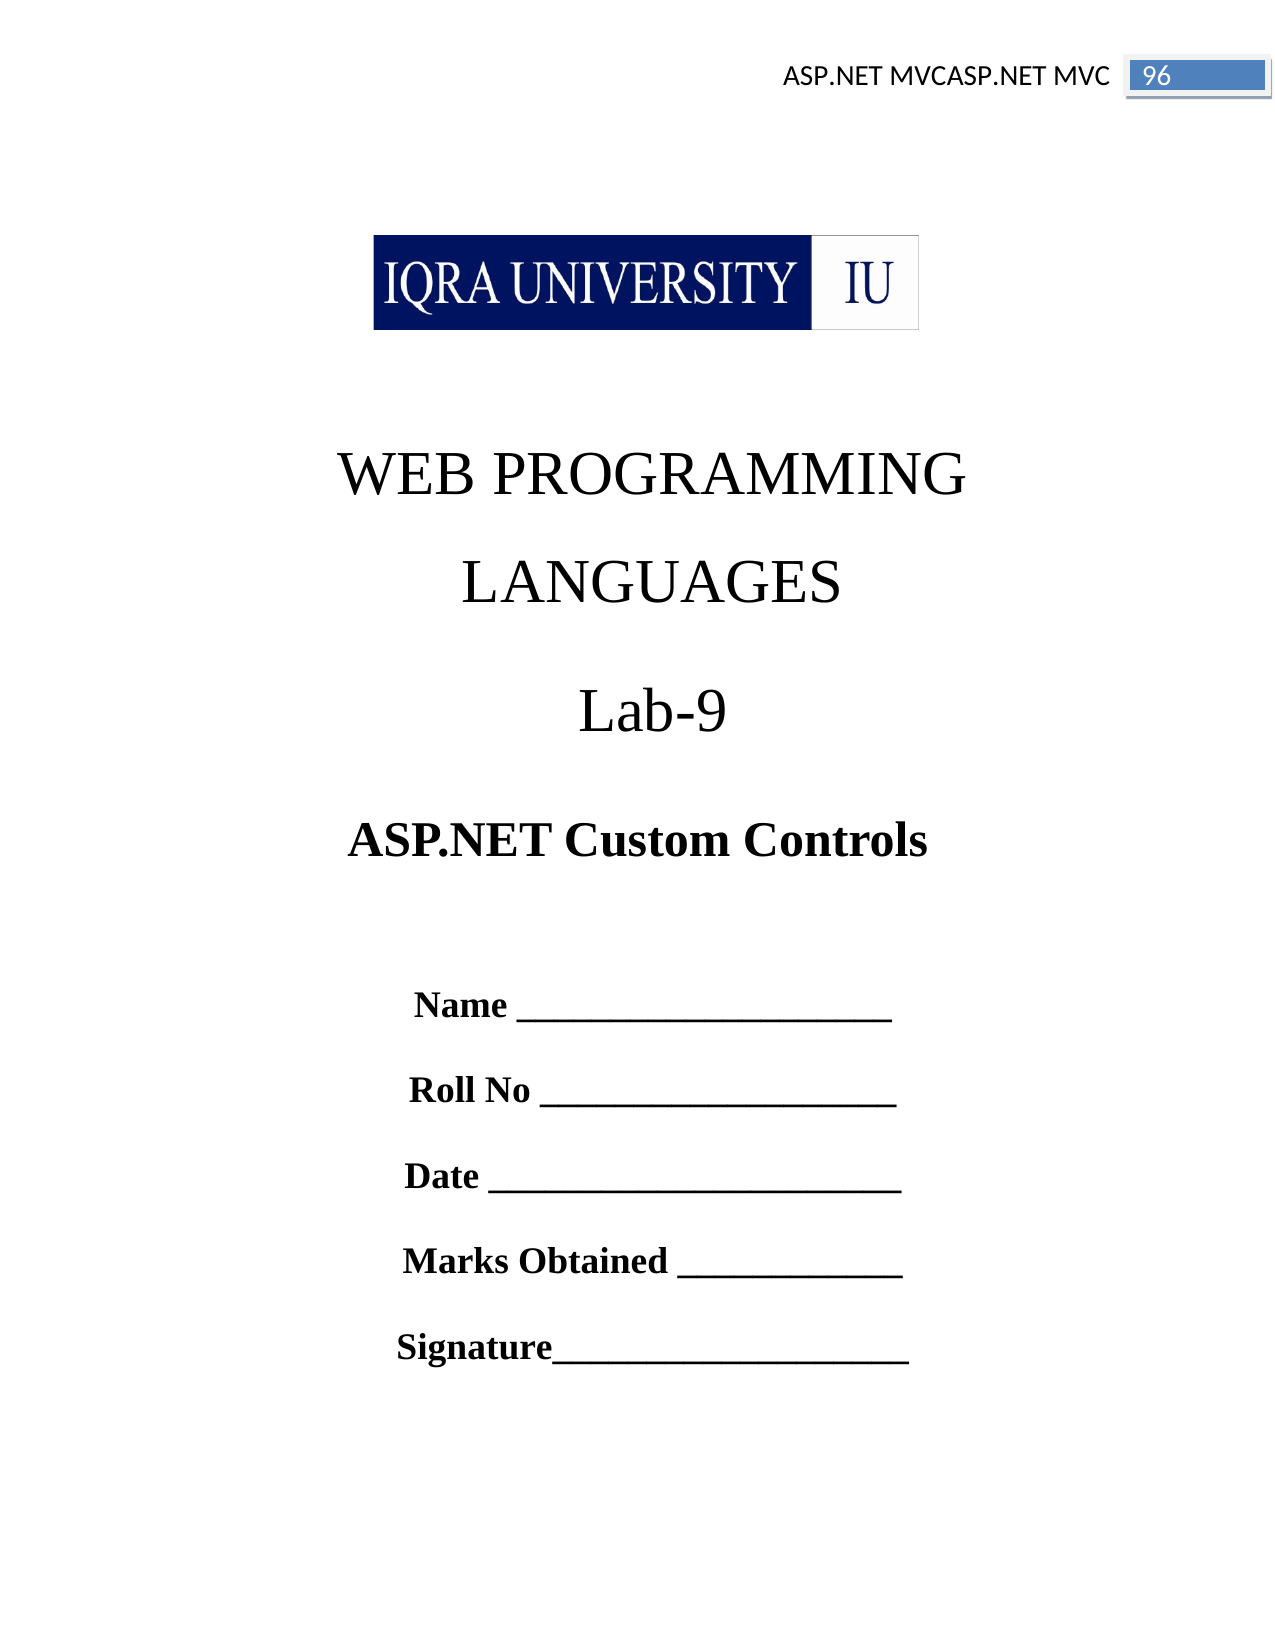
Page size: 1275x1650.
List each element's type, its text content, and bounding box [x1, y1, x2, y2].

text Date ______________________ [180, 1153, 1125, 1196]
text Name ____________________ [180, 982, 1125, 1025]
subtitle ASP.NET Custom Controls [150, 810, 1125, 867]
text WEB PROGRAMMING LANGUAGES [180, 436, 1125, 616]
picture [373, 235, 919, 330]
text Lab-9 [180, 673, 1125, 745]
text Marks Obtained ____________ [180, 1238, 1125, 1282]
text Roll No ___________________ [180, 1067, 1125, 1111]
text Signature___________________ [180, 1324, 1125, 1367]
